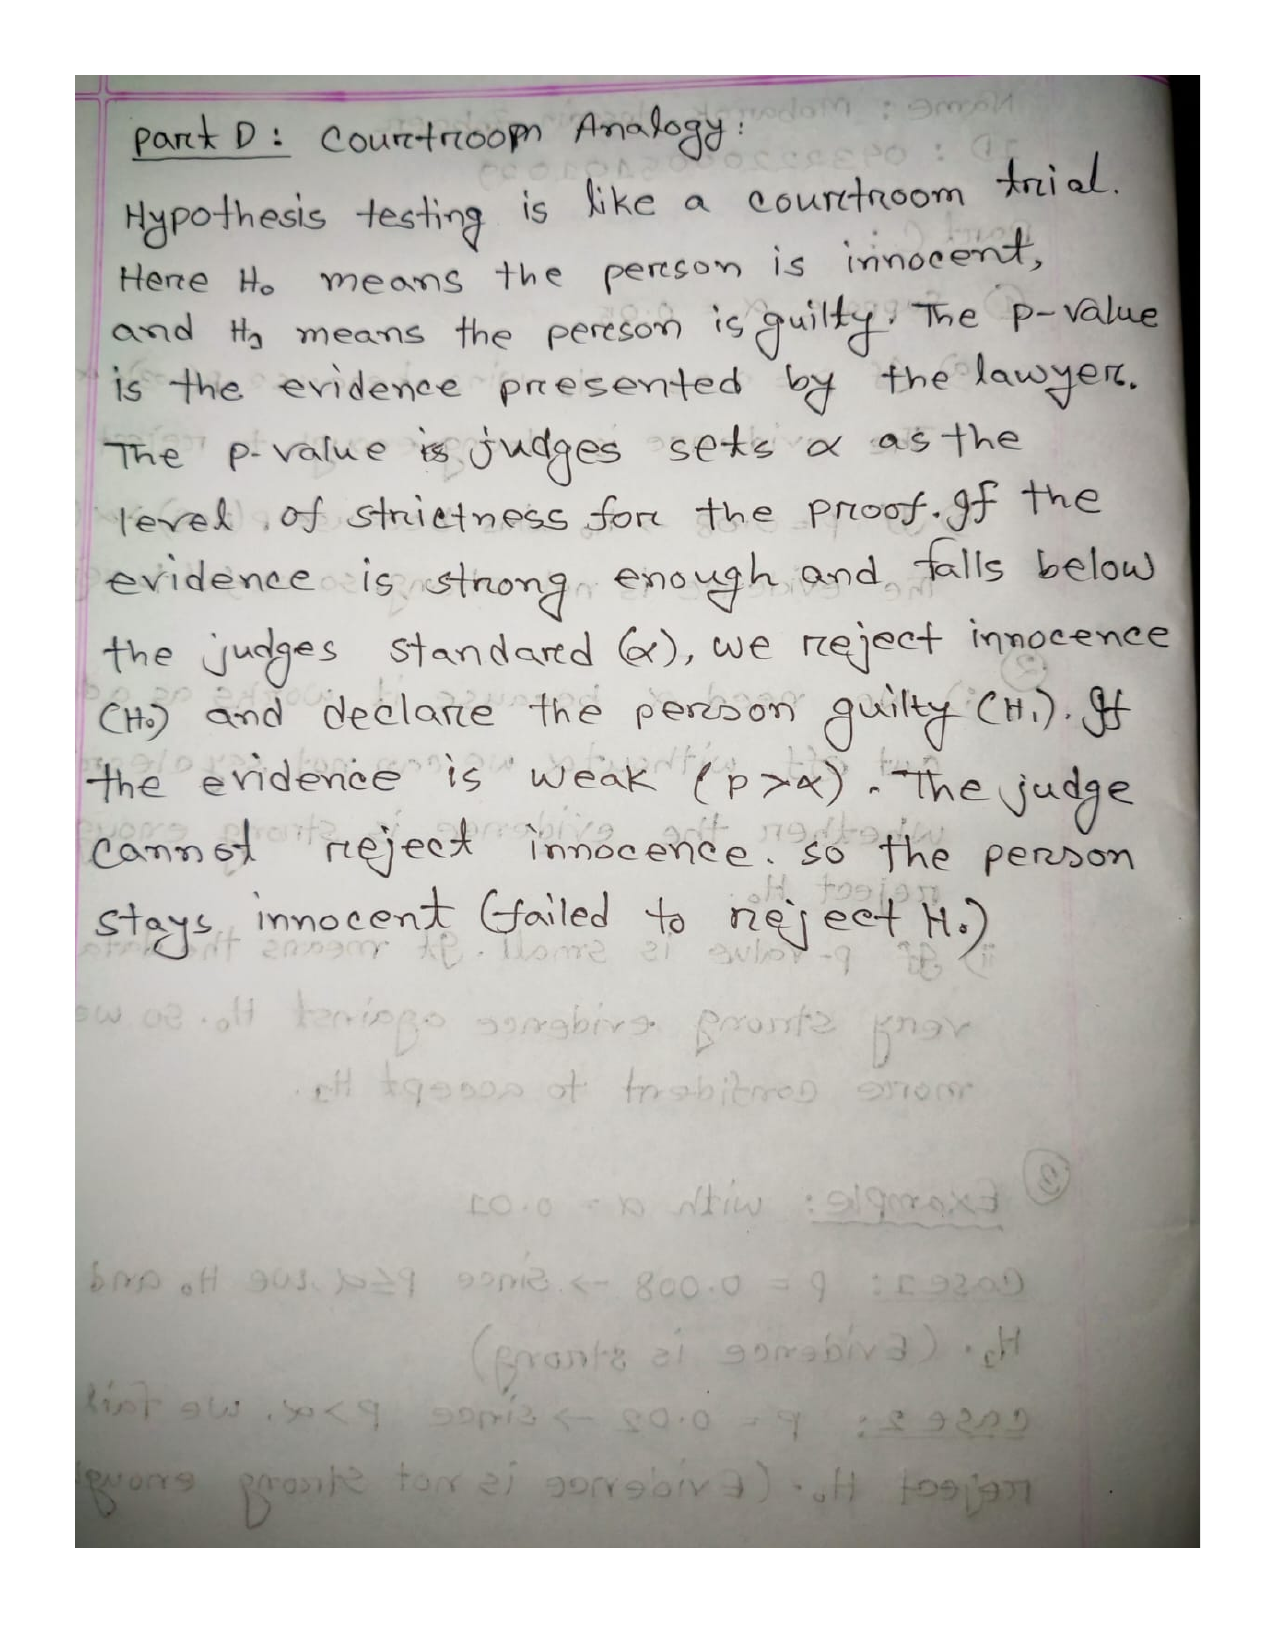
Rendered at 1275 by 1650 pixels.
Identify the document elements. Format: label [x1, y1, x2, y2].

picture [75, 75, 1200, 1548]
